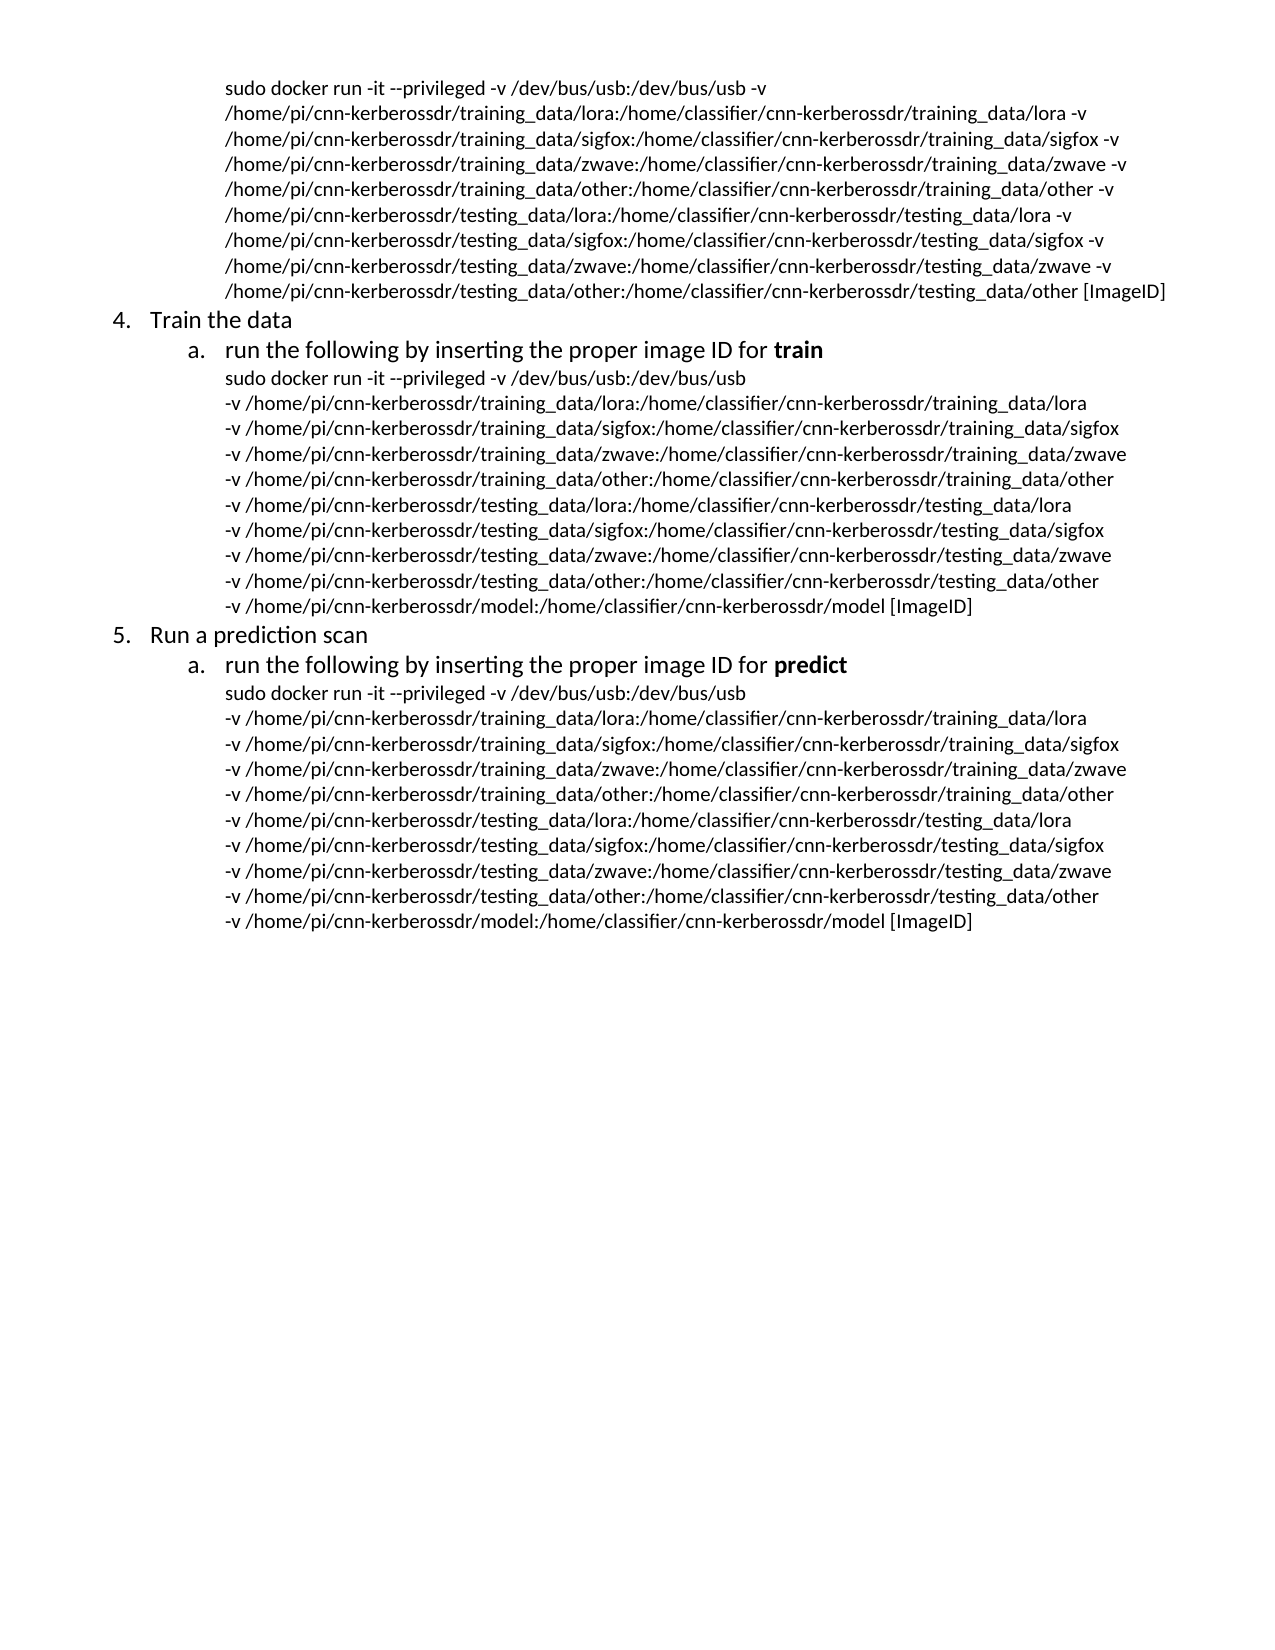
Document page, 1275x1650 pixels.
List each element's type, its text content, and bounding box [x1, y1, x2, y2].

list sudo docker run -it --privileged -v /dev/bus/usb:/dev/bus/usb -v /home/pi/cnn-kerberossdr/training_data/lora:/home/classifier/cnn-kerberossdr/training_data/lora -v /home/pi/cnn-kerberossdr/training_data/sigfox:/home/classifier/cnn-kerberossdr/training_data/sigfox -v /home/pi/cnn-kerberossdr/training_data/zwave:/home/classifier/cnn-kerberossdr/training_data/zwave -v /home/pi/cnn-kerberossdr/training_data/other:/home/classifier/cnn-kerberossdr/training_data/other -v /home/pi/cnn-kerberossdr/testing_data/lora:/home/classifier/cnn-kerberossdr/testing_data/lora -v /home/pi/cnn-kerberossdr/testing_data/sigfox:/home/classifier/cnn-kerberossdr/testing_data/sigfox -v /home/pi/cnn-kerberossdr/testing_data/zwave:/home/classifier/cnn-kerberossdr/testing_data/zwave -v /home/pi/cnn-kerberossdr/testing_data/other:/home/classifier/cnn-kerberossdr/testing_data/other [ImageID] [225, 75, 1200, 304]
list -v /home/pi/cnn-kerberossdr/training_data/zwave:/home/classifier/cnn-kerberossdr/training_data/zwave [225, 756, 1200, 782]
list -v /home/pi/cnn-kerberossdr/testing_data/other:/home/classifier/cnn-kerberossdr/testing_data/other [225, 883, 1200, 909]
list run the following by inserting the proper image ID for predict [187, 649, 1200, 680]
list -v /home/pi/cnn-kerberossdr/training_data/zwave:/home/classifier/cnn-kerberossdr/training_data/zwave [225, 441, 1200, 466]
list -v /home/pi/cnn-kerberossdr/testing_data/zwave:/home/classifier/cnn-kerberossdr/testing_data/zwave [225, 543, 1200, 568]
list -v /home/pi/cnn-kerberossdr/training_data/sigfox:/home/classifier/cnn-kerberossdr/training_data/sigfox [225, 731, 1200, 756]
list -v /home/pi/cnn-kerberossdr/training_data/lora:/home/classifier/cnn-kerberossdr/training_data/lora [225, 705, 1200, 731]
list -v /home/pi/cnn-kerberossdr/testing_data/zwave:/home/classifier/cnn-kerberossdr/testing_data/zwave [225, 858, 1200, 883]
list -v /home/pi/cnn-kerberossdr/testing_data/sigfox:/home/classifier/cnn-kerberossdr/testing_data/sigfox [225, 832, 1200, 858]
list sudo docker run -it --privileged -v /dev/bus/usb:/dev/bus/usb [225, 365, 1200, 390]
list Run a prediction scan [112, 619, 1200, 649]
list run the following by inserting the proper image ID for train [187, 334, 1200, 365]
list -v /home/pi/cnn-kerberossdr/training_data/lora:/home/classifier/cnn-kerberossdr/training_data/lora [225, 390, 1200, 416]
list -v /home/pi/cnn-kerberossdr/testing_data/other:/home/classifier/cnn-kerberossdr/testing_data/other [225, 568, 1200, 593]
list Train the data [112, 304, 1200, 334]
list -v /home/pi/cnn-kerberossdr/training_data/other:/home/classifier/cnn-kerberossdr/training_data/other [225, 466, 1200, 492]
list -v /home/pi/cnn-kerberossdr/testing_data/lora:/home/classifier/cnn-kerberossdr/testing_data/lora [225, 807, 1200, 832]
list -v /home/pi/cnn-kerberossdr/training_data/sigfox:/home/classifier/cnn-kerberossdr/training_data/sigfox [225, 416, 1200, 441]
list -v /home/pi/cnn-kerberossdr/testing_data/lora:/home/classifier/cnn-kerberossdr/testing_data/lora [225, 492, 1200, 517]
list sudo docker run -it --privileged -v /dev/bus/usb:/dev/bus/usb [225, 680, 1200, 705]
list -v /home/pi/cnn-kerberossdr/training_data/other:/home/classifier/cnn-kerberossdr/training_data/other [225, 782, 1200, 807]
list -v /home/pi/cnn-kerberossdr/model:/home/classifier/cnn-kerberossdr/model [ImageID] [225, 909, 1200, 934]
list -v /home/pi/cnn-kerberossdr/testing_data/sigfox:/home/classifier/cnn-kerberossdr/testing_data/sigfox [225, 517, 1200, 543]
list -v /home/pi/cnn-kerberossdr/model:/home/classifier/cnn-kerberossdr/model [ImageID] [225, 593, 1200, 619]
